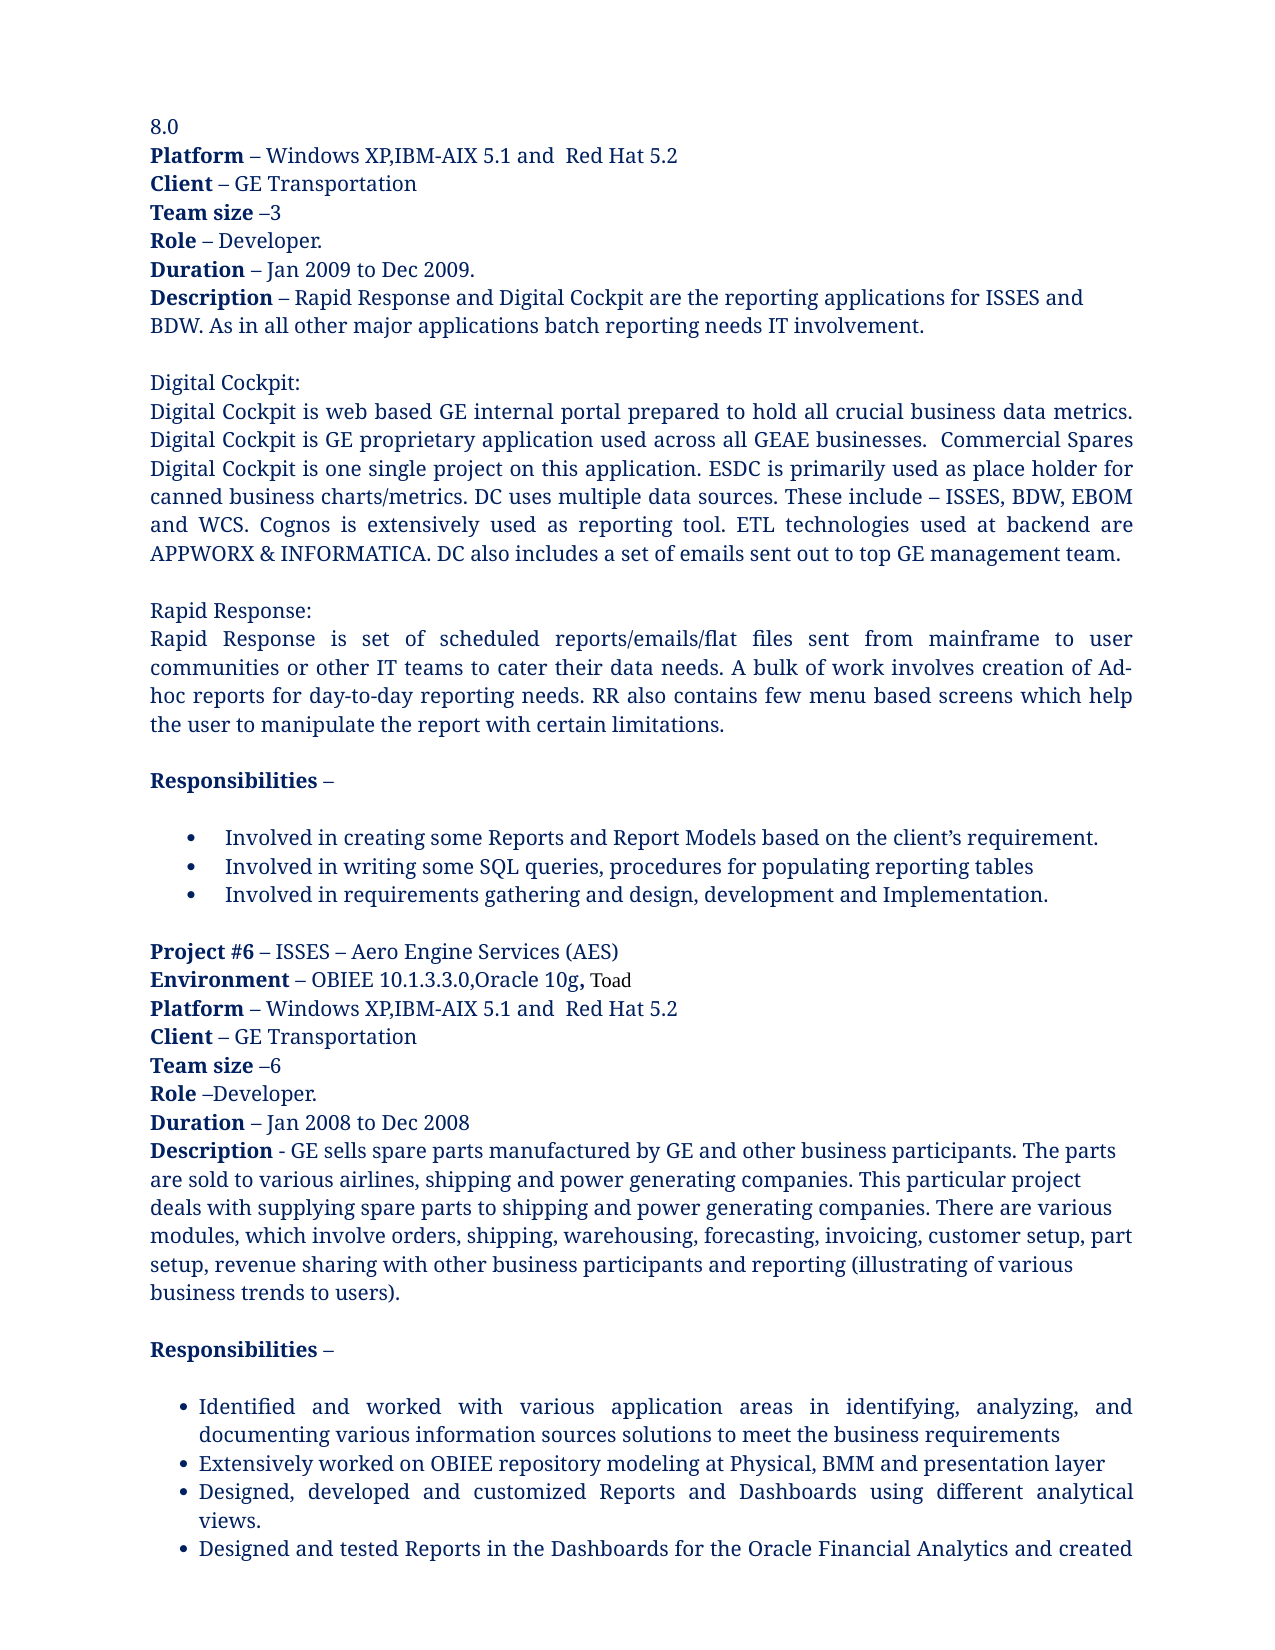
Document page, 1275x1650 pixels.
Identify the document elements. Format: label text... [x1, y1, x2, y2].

text Rapid Response: [150, 596, 1134, 624]
text Team size –6 [150, 1051, 1134, 1079]
text Responsibilities – [150, 1335, 1134, 1364]
text Client – GE Transportation [150, 169, 1134, 198]
text Digital Cockpit: [150, 368, 1134, 397]
text Description – Rapid Response and Digital Cockpit are the reporting applications for ISSES and BDW. As in all other major applications batch reporting needs IT involvement. [150, 283, 1134, 340]
text Environment – OBIEE 10.1.3.3.0,Oracle 10g, Toad [150, 966, 1134, 994]
text  Identified and worked with various application areas in identifying, analyzing, and documenting various information sources solutions to meet the business requirements [180, 1392, 1134, 1449]
text Responsibilities – [150, 767, 1134, 795]
text  Involved in creating some Reports and Report Models based on the client’s requirement. [187, 823, 1134, 852]
text Platform – Windows XP,IBM-AIX 5.1 and Red Hat 5.2 [150, 994, 1134, 1022]
text Duration – Jan 2009 to Dec 2009. [150, 255, 1134, 283]
text Rapid Response is set of scheduled reports/emails/flat files sent from mainframe to user communities or other IT teams to cater their data needs. A bulk of work involves creation of Ad-hoc reports for day-to-day reporting needs. RR also contains few menu based screens which help the user to manipulate the report with certain limitations. [150, 624, 1134, 738]
text Client – GE Transportation [150, 1022, 1134, 1051]
text Role – Developer. [150, 226, 1134, 255]
text Project #6 – ISSES – Aero Engine Services (AES) [150, 937, 1134, 966]
text Role –Developer. [150, 1079, 1134, 1108]
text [180, 1534, 1134, 1563]
text  Designed, developed and customized Reports and Dashboards using different analytical views. [180, 1477, 1134, 1534]
text  Extensively worked on OBIEE repository modeling at Physical, BMM and presentation layer [180, 1449, 1134, 1477]
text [150, 112, 1134, 141]
text Description - GE sells spare parts manufactured by GE and other business participants. The parts are sold to various airlines, shipping and power generating companies. This particular project deals with supplying spare parts to shipping and power generating companies. There are various modules, which involve orders, shipping, warehousing, forecasting, invoicing, customer setup, part setup, revenue sharing with other business participants and reporting (illustrating of various business trends to users). [150, 1136, 1134, 1307]
text Team size –3 [150, 198, 1134, 226]
text Digital Cockpit is web based GE internal portal prepared to hold all crucial business data metrics. Digital Cockpit is GE proprietary application used across all GEAE businesses. Commercial Spares Digital Cockpit is one single project on this application. ESDC is primarily used as place holder for canned business charts/metrics. DC uses multiple data sources. These include – ISSES, BDW, EBOM and WCS. Cognos is extensively used as reporting tool. ETL technologies used at backend are APPWORX & INFORMATICA. DC also includes a set of emails sent out to top GE management team. [150, 397, 1134, 567]
text Platform – Windows XP,IBM-AIX 5.1 and Red Hat 5.2 [150, 141, 1134, 169]
text  Involved in requirements gathering and design, development and Implementation. [187, 880, 1134, 909]
text  Involved in writing some SQL queries, procedures for populating reporting tables [187, 852, 1134, 880]
text Duration – Jan 2008 to Dec 2008 [150, 1108, 1134, 1136]
